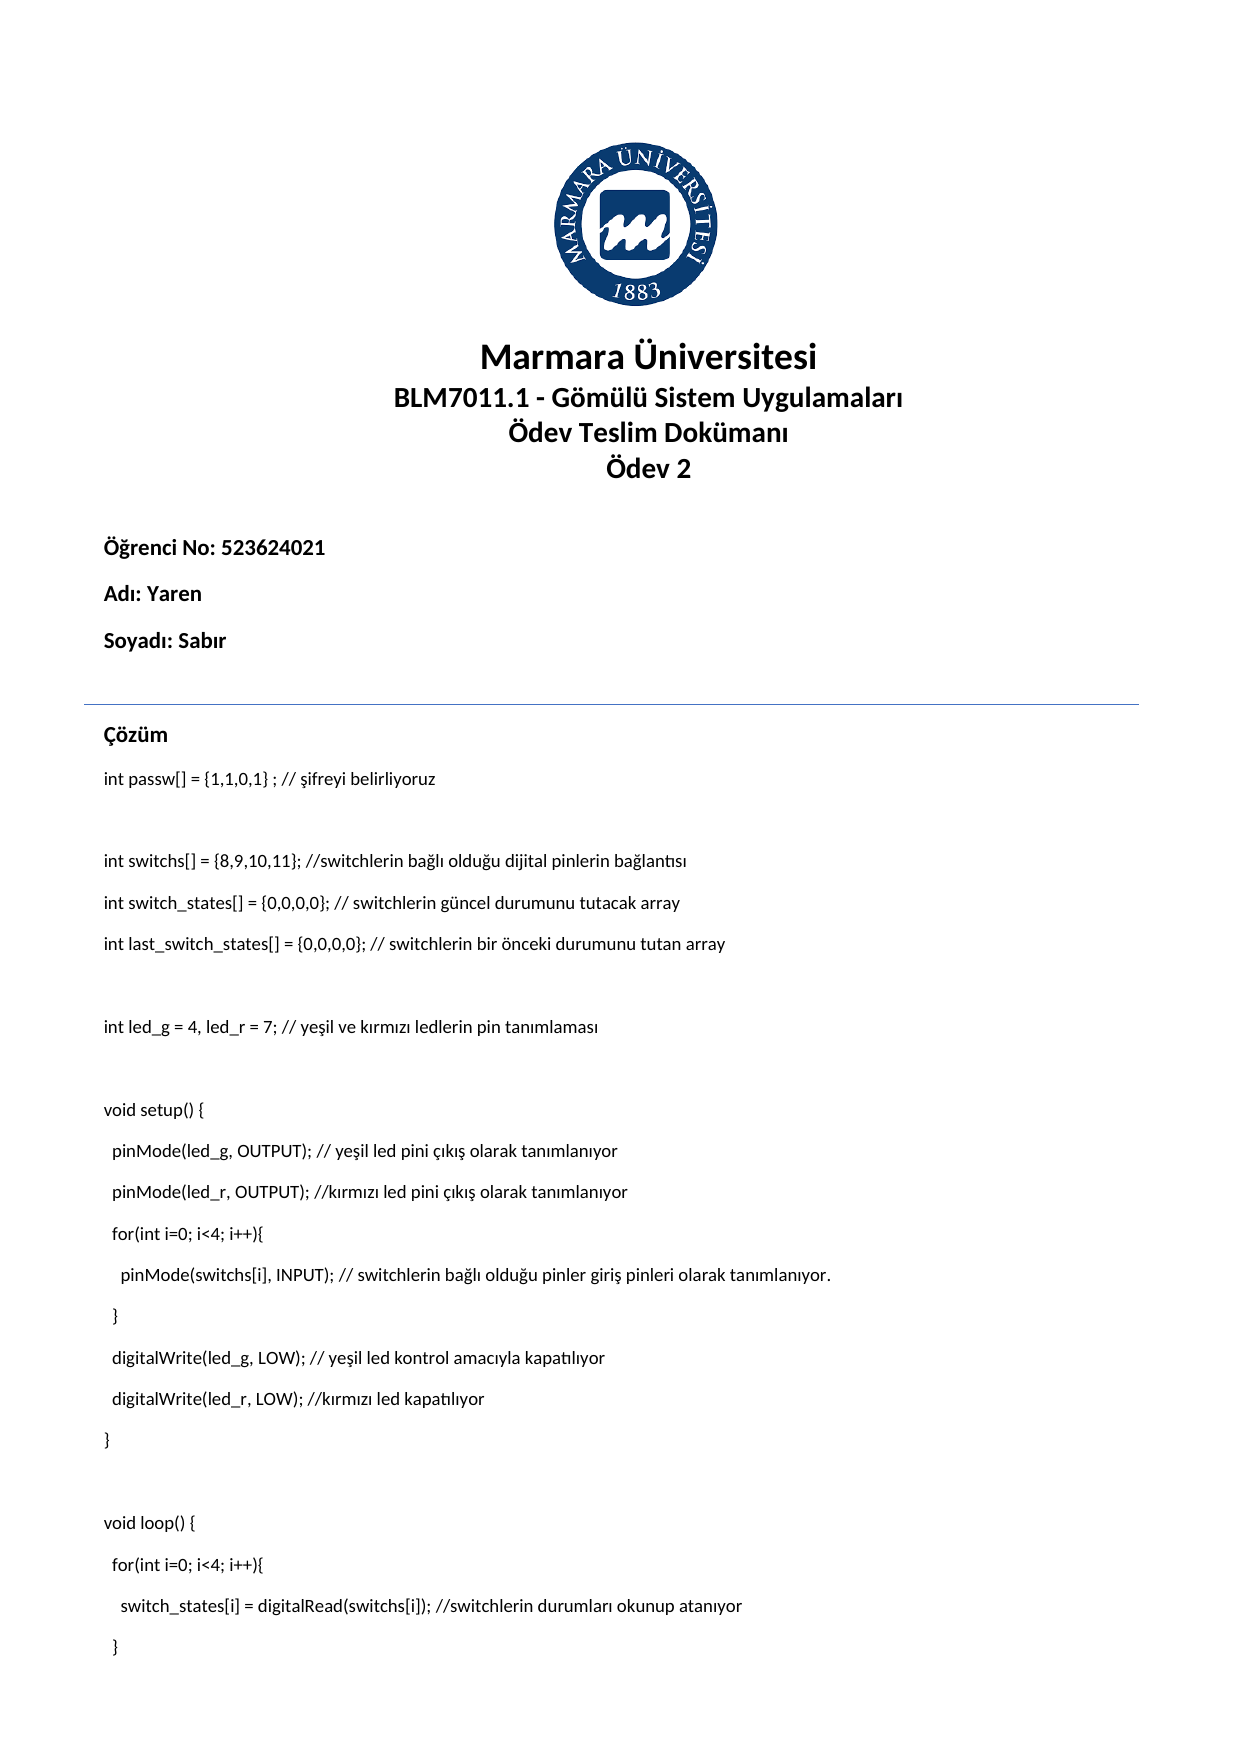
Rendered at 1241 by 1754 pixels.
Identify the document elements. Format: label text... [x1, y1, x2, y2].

text digitalWrite(led_r, LOW); //kırmızı led kapatılıyor [103, 1387, 1165, 1410]
text Çözüm [103, 720, 1165, 748]
text Öğrenci No: 523624021 [103, 533, 1165, 561]
picture [543, 132, 725, 315]
table_cell BLM7011.1 - Gömülü Sistem Uygulamaları Ödev Teslim Dokümanı [104, 379, 1194, 450]
text pinMode(led_r, OUTPUT); //kırmızı led pini çıkış olarak tanımlanıyor [103, 1181, 1165, 1203]
text } [103, 1304, 1165, 1327]
text Adı: Yaren [103, 579, 1165, 607]
text int led_g = 4, led_r = 7; // yeşil ve kırmızı ledlerin pin tanımlaması [103, 1015, 1165, 1038]
text for(int i=0; i<4; i++){ [103, 1553, 1165, 1576]
text void setup() { [103, 1098, 1165, 1121]
text } [103, 1429, 1165, 1452]
text void loop() { [103, 1511, 1165, 1534]
text int passw[] = {1,1,0,1} ; // şifreyi belirliyoruz [103, 767, 1165, 790]
text } [103, 1635, 1165, 1658]
table_cell Ödev 2 [104, 450, 1194, 486]
text int switchs[] = {8,9,10,11}; //switchlerin bağlı olduğu dijital pinlerin bağlantısı [103, 850, 1165, 873]
text pinMode(switchs[i], INPUT); // switchlerin bağlı olduğu pinler giriş pinleri olarak tanımlanıyor. [103, 1263, 1165, 1286]
text Soyadı: Sabır [103, 626, 1165, 654]
table_header Marmara Üniversitesi [104, 333, 1194, 379]
text int switch_states[] = {0,0,0,0}; // switchlerin güncel durumunu tutacak array [103, 891, 1165, 914]
text switch_states[i] = digitalRead(switchs[i]); //switchlerin durumları okunup atanıyor [103, 1594, 1165, 1617]
text int last_switch_states[] = {0,0,0,0}; // switchlerin bir önceki durumunu tutan array [103, 932, 1165, 955]
text digitalWrite(led_g, LOW); // yeşil led kontrol amacıyla kapatılıyor [103, 1346, 1165, 1369]
text pinMode(led_g, OUTPUT); // yeşil led pini çıkış olarak tanımlanıyor [103, 1139, 1165, 1162]
text for(int i=0; i<4; i++){ [103, 1222, 1165, 1245]
